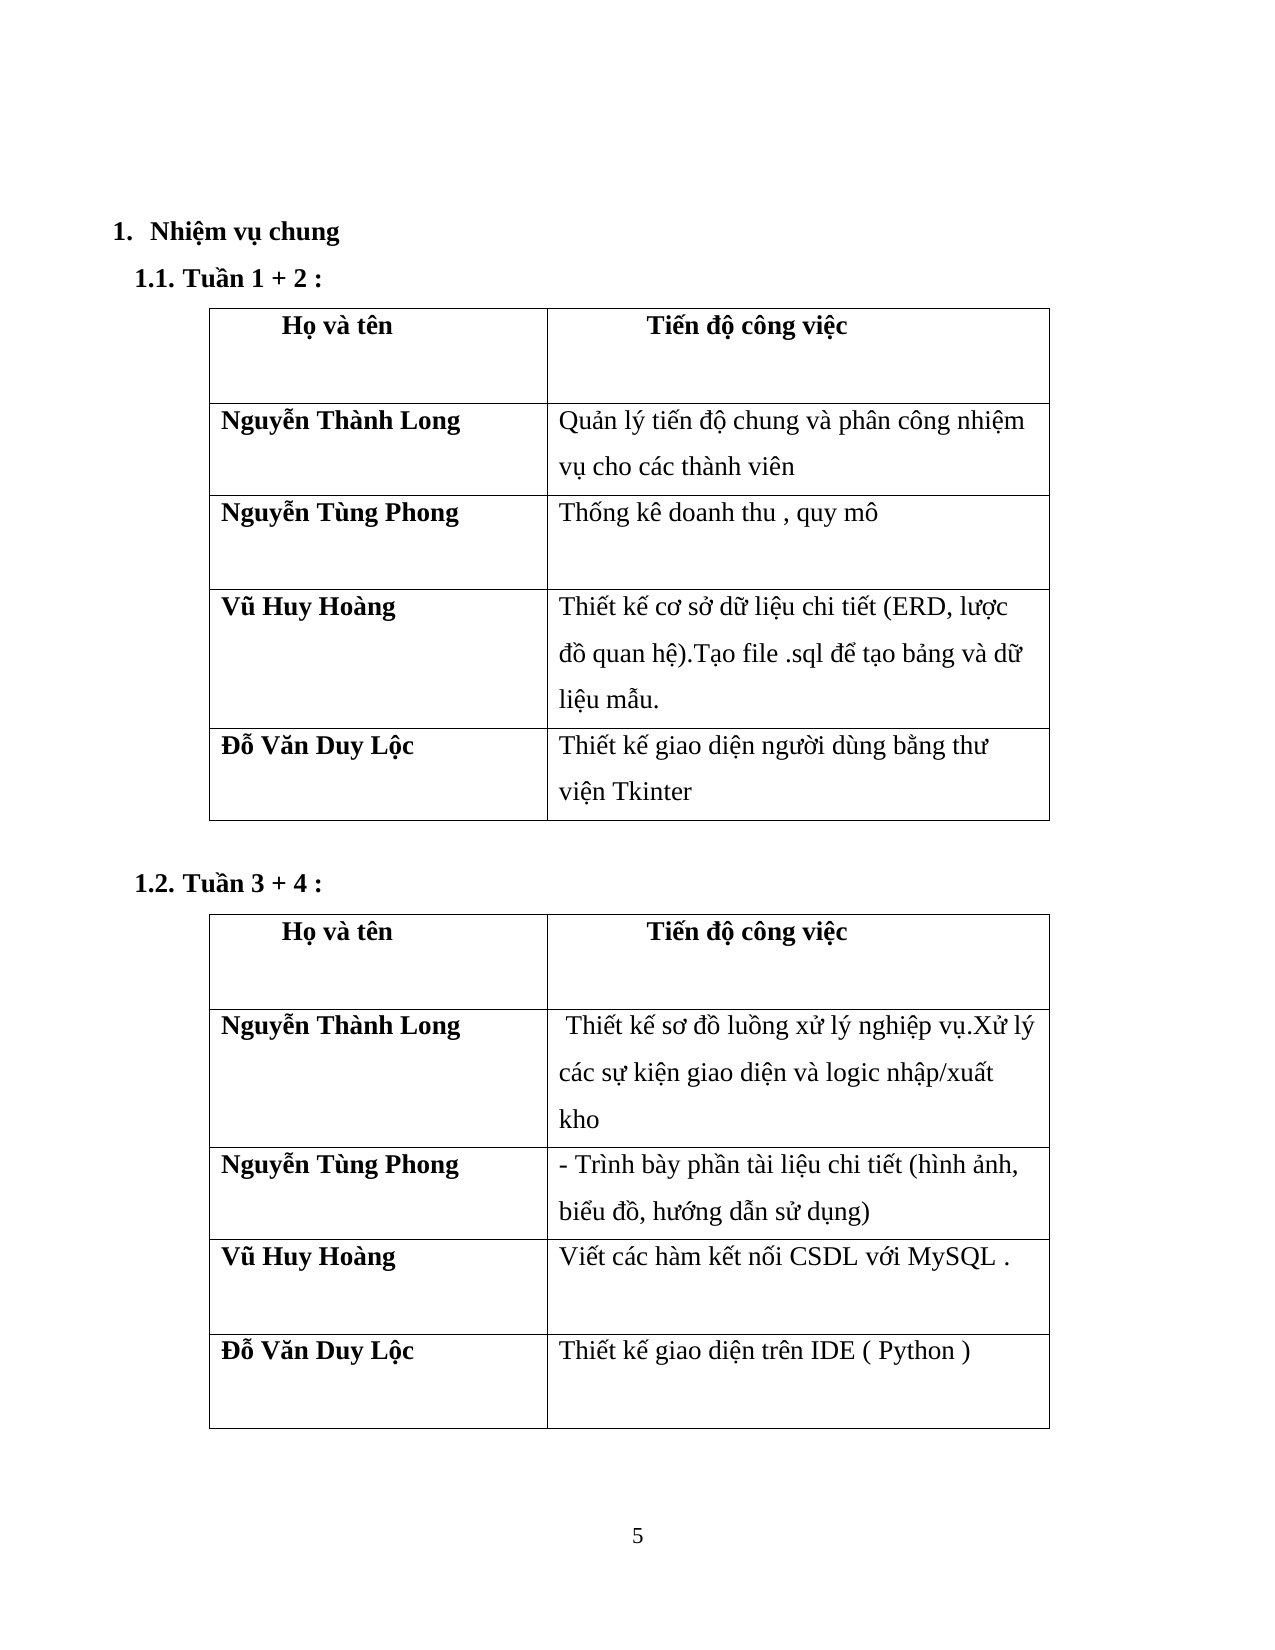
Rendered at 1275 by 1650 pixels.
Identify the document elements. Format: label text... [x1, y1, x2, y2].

table_cell Thiết kế giao diện người dùng bằng thư viện Tkinter [548, 729, 1049, 820]
list Tuần 3 + 4 : [134, 867, 1200, 898]
table_cell Viết các hàm kết nối CSDL với MySQL . [548, 1240, 1049, 1333]
table_cell Thiết kế giao diện trên IDE ( Python ) [548, 1335, 1049, 1428]
table_cell Đỗ Văn Duy Lộc [210, 1335, 547, 1428]
list Nhiệm vụ chung [112, 215, 1200, 246]
table_cell Thiết kế sơ đồ luồng xử lý nghiệp vụ.Xử lý các sự kiện giao diện và logic nhập/xuất kho [548, 1010, 1049, 1147]
table_header Họ và tên [210, 915, 547, 1008]
table_cell Thống kê doanh thu , quy mô [548, 496, 1049, 589]
table_cell Nguyễn Thành Long [210, 1010, 547, 1147]
list Tuần 1 + 2 : [134, 262, 1200, 293]
table_cell Vũ Huy Hoàng [210, 1240, 547, 1333]
table_cell Nguyễn Tùng Phong [210, 496, 547, 589]
table_header Tiến độ công việc [548, 309, 1049, 403]
table_cell Thiết kế cơ sở dữ liệu chi tiết (ERD, lược đồ quan hệ).Tạo file .sql để tạo bảng và dữ liệu mẫu. [548, 590, 1049, 728]
table_cell Nguyễn Tùng Phong [210, 1148, 547, 1239]
table_header Tiến độ công việc [548, 915, 1049, 1008]
table_cell - Trình bày phần tài liệu chi tiết (hình ảnh, biểu đồ, hướng dẫn sử dụng) [548, 1148, 1049, 1239]
table_header Họ và tên [210, 309, 547, 403]
table_cell Nguyễn Thành Long [210, 404, 547, 495]
table_cell Vũ Huy Hoàng [210, 590, 547, 728]
table_cell Đỗ Văn Duy Lộc [210, 729, 547, 820]
table_cell Quản lý tiến độ chung và phân công nhiệm vụ cho các thành viên [548, 404, 1049, 495]
